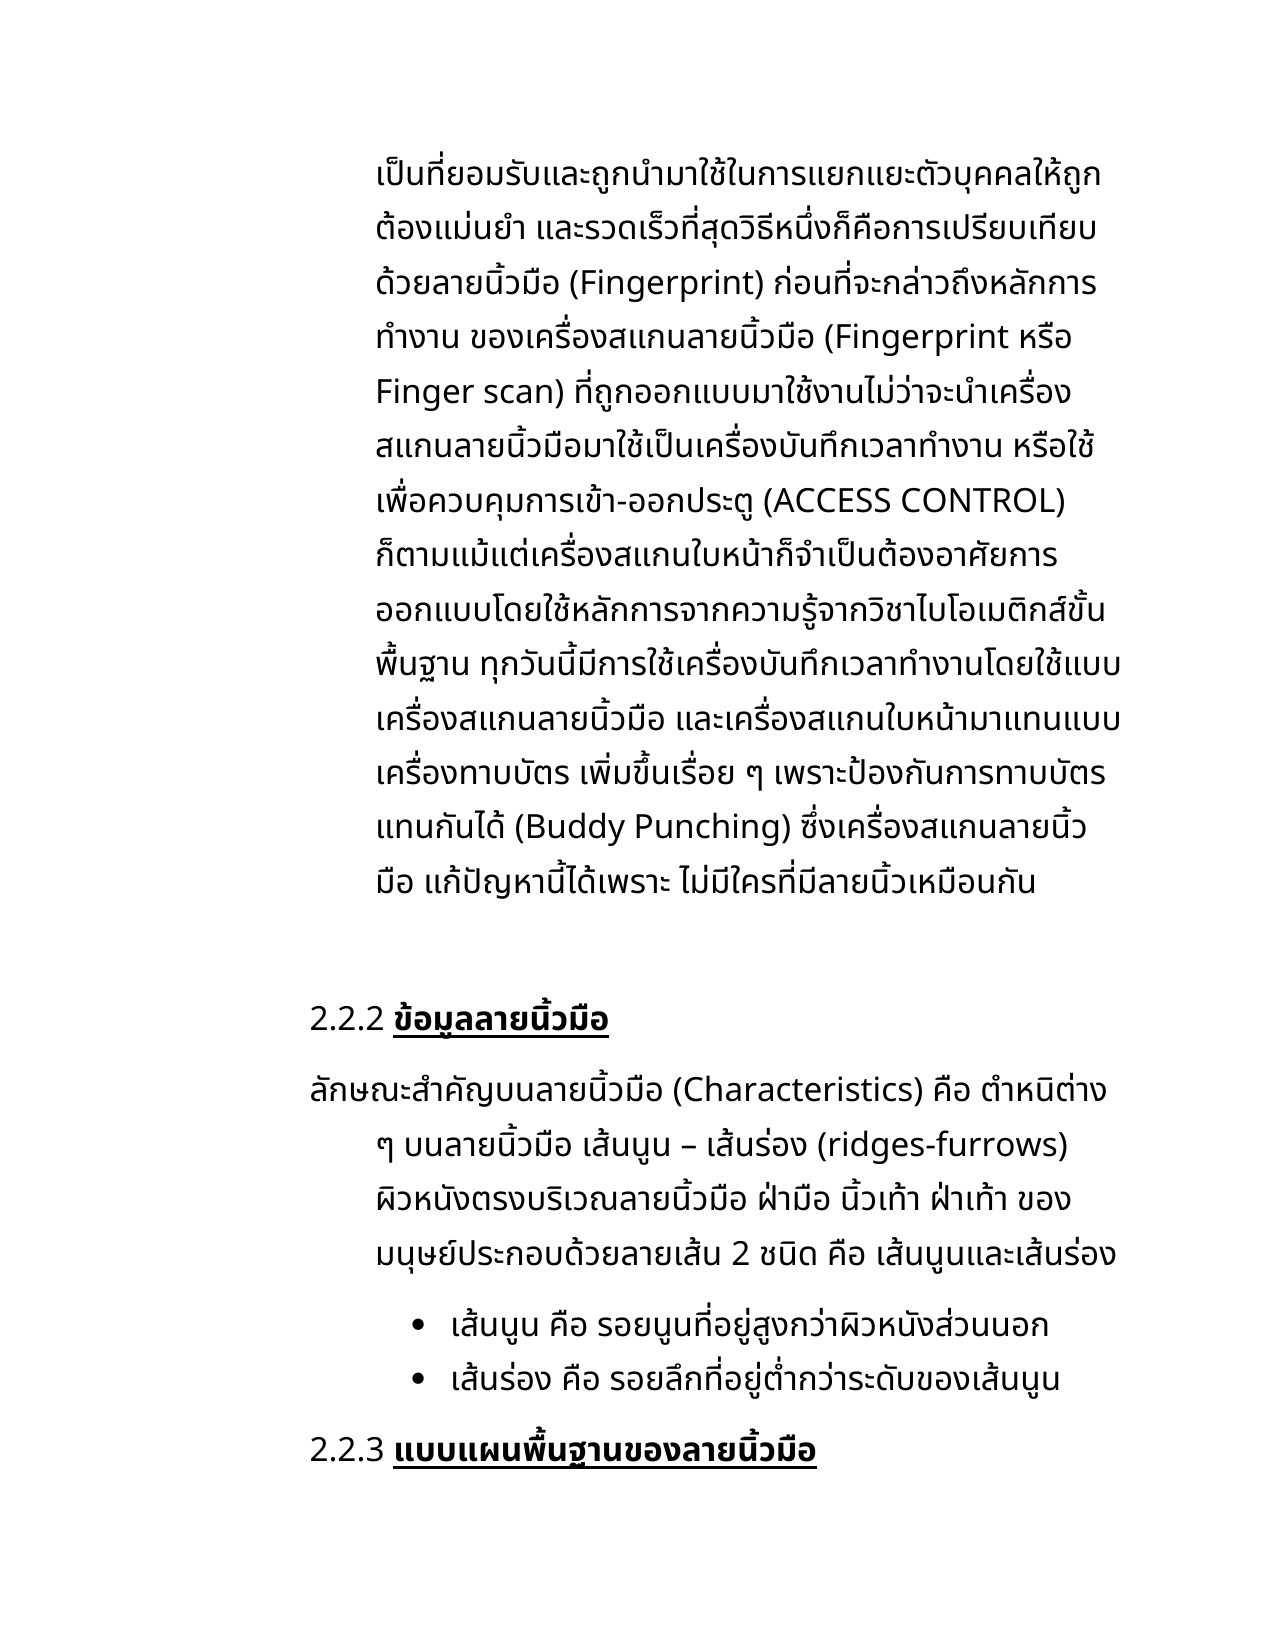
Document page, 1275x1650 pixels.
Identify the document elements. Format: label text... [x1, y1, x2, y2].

list เส้นนูน คือ รอยนูนที่อยู่สูงกว่าผิวหนังส่วนนอก [412, 1301, 1125, 1351]
text ลักษณะสำคัญบนลายนิ้วมือ (Characteristics) คือ ตำหนิต่าง ๆ บนลายนิ้วมือ เส้นนูน – เส้นร่อง (ridges-furrows) ผิวหนังตรงบริเวณลายนิ้วมือ ฝ่ามือ นิ้วเท้า ฝ่าเท้า ของมนุษย์ประกอบด้วยลายเส้น 2 ชนิด คือ เส้นนูนและเส้นร่อง [309, 1066, 1125, 1280]
text 2.2.2 ข้อมูลลายนิ้วมือ [309, 994, 1125, 1045]
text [375, 150, 1125, 908]
text 2.2.3 แบบแผนพื้นฐานของลายนิ้วมือ [300, 1426, 1125, 1477]
list เส้นร่อง คือ รอยลึกที่อยู่ต่ำกว่าระดับของเส้นนูน [412, 1355, 1125, 1405]
